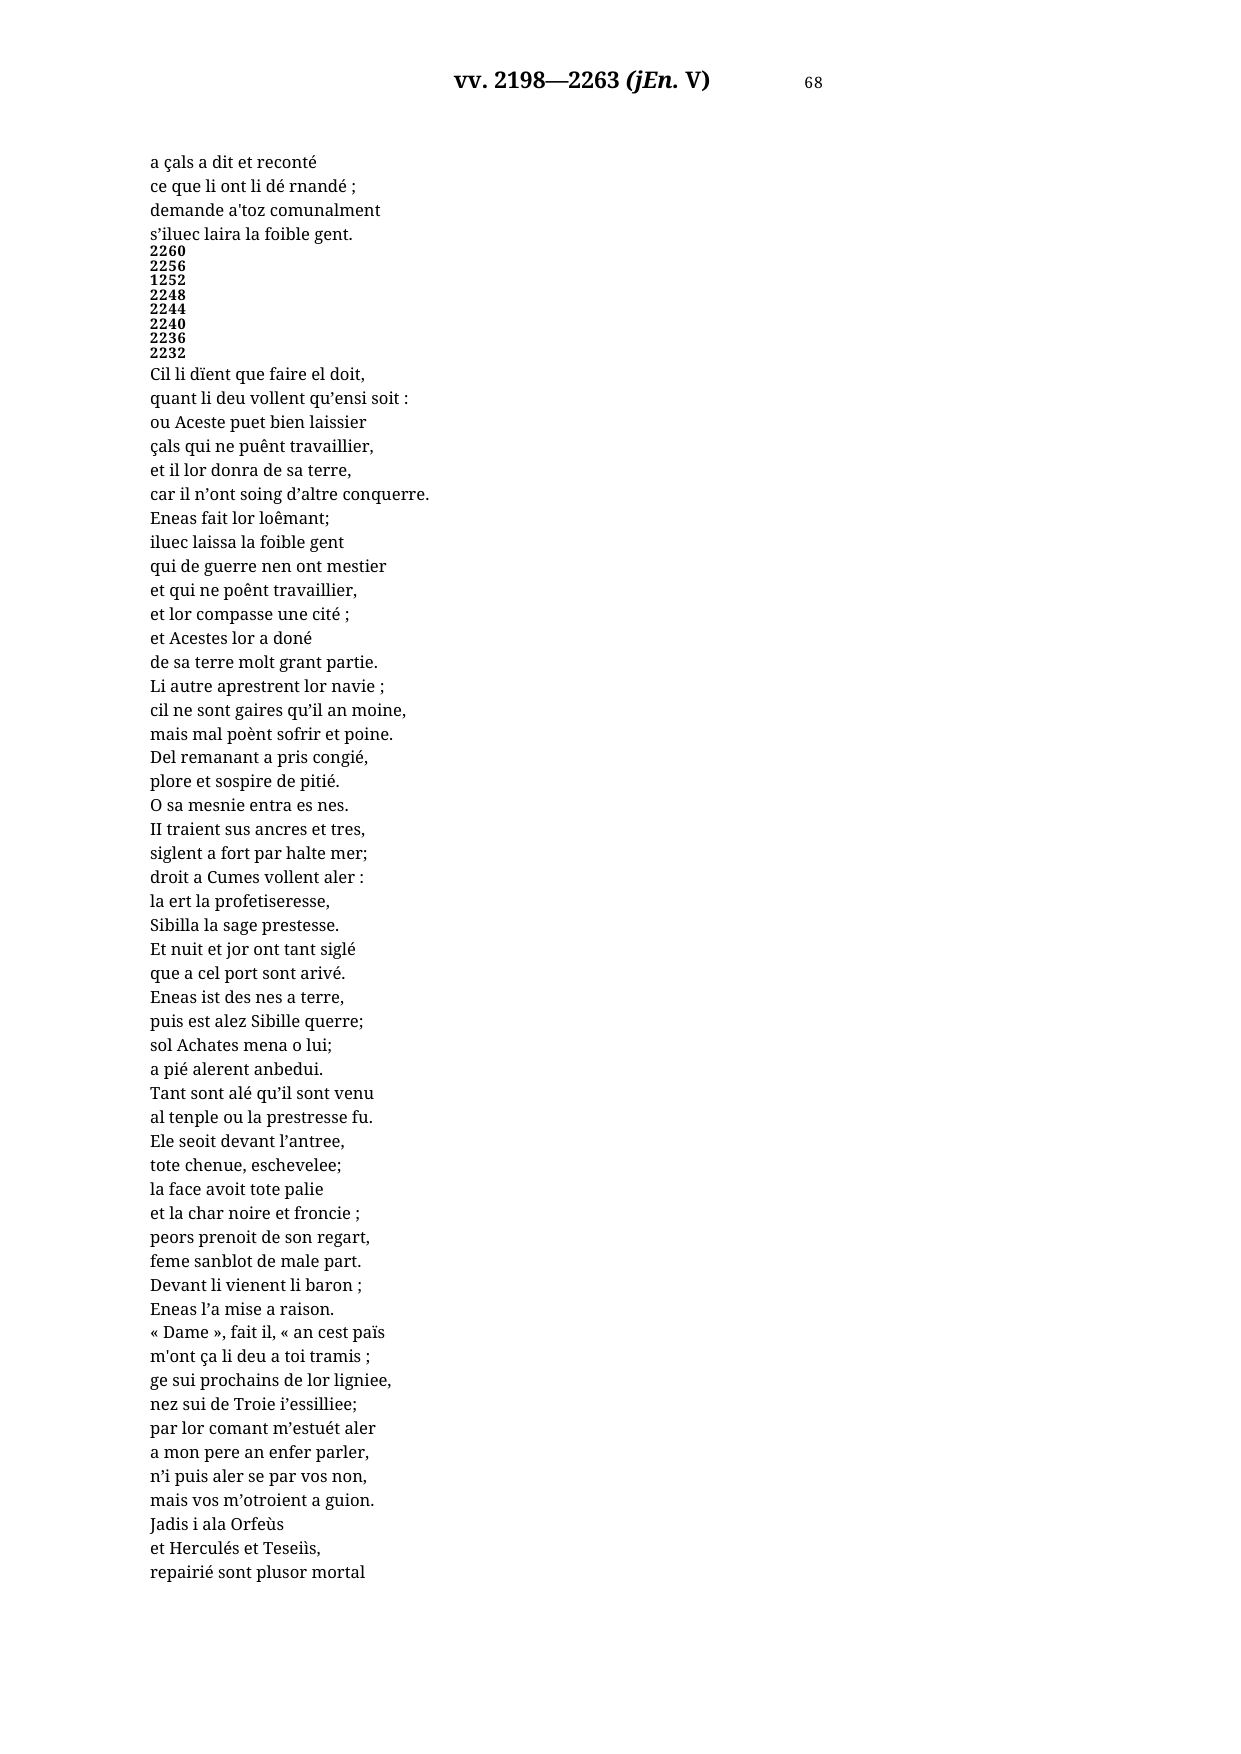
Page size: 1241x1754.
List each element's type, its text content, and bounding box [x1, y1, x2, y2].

text Cil li dïent que faire el doit, [150, 361, 1090, 385]
text Tant sont alé qu’il sont venu al tenple ou la prestresse fu. [150, 1080, 1090, 1128]
text Del remanant a pris congié, plore et sospire de pitié. [150, 745, 1090, 793]
text 2244 [150, 303, 1090, 318]
text Eneas ist des nes a terre, puis est alez Sibille querre; sol Achates mena o lui; [150, 984, 1090, 1056]
text ou Aceste puet bien laissier [150, 409, 1090, 433]
text 2256 [150, 259, 1090, 274]
text a çals a dit et reconté ce que li ont li dé rnandé ; demande a'toz comunalment s’iluec laira la foible gent. [150, 149, 1090, 245]
text 2248 [150, 288, 1090, 303]
text et il lor donra de sa terre, [150, 457, 1090, 481]
text 1252 [150, 274, 1090, 288]
text O sa mesnie entra es nes. [150, 793, 1090, 817]
text a pié alerent anbedui. [150, 1056, 1090, 1080]
text qui de guerre nen ont mestier [150, 553, 1090, 577]
text Et nuit et jor ont tant siglé que a cel port sont arivé. [150, 936, 1090, 984]
text 2232 [150, 347, 1090, 361]
text 2240 [150, 318, 1090, 332]
text Eneas fait lor loêmant; [150, 505, 1090, 529]
text çals qui ne puênt travaillier, [150, 433, 1090, 457]
text Ele seoit devant l’antree, tote chenue, eschevelee; la face avoit tote palie et la char noire et froncie ; peors prenoit de son regart, feme sanblot de male part. Devant li vienent li baron ; Eneas l’a mise a raison. [150, 1128, 1090, 1320]
text car il n’ont soing d’altre conquerre. [150, 481, 1090, 505]
text et qui ne poênt travaillier, [150, 577, 1090, 601]
text iluec laissa la foible gent [150, 529, 1090, 553]
text 2260 [150, 245, 1090, 259]
text quant li deu vollent qu’ensi soit : [150, 385, 1090, 409]
text II traient sus ancres et tres, siglent a fort par halte mer; droit a Cumes vollent aler : la ert la profetiseresse, [150, 817, 1090, 912]
text 2236 [150, 332, 1090, 347]
text Sibilla la sage prestesse. [150, 912, 1090, 936]
text et lor compasse une cité ; [150, 601, 1090, 625]
text et Acestes lor a doné [150, 625, 1090, 649]
text Li autre aprestrent lor navie ; cil ne sont gaires qu’il an moine, mais mal poènt sofrir et poine. [150, 673, 1090, 745]
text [150, 1320, 1090, 1583]
text de sa terre molt grant partie. [150, 649, 1090, 673]
